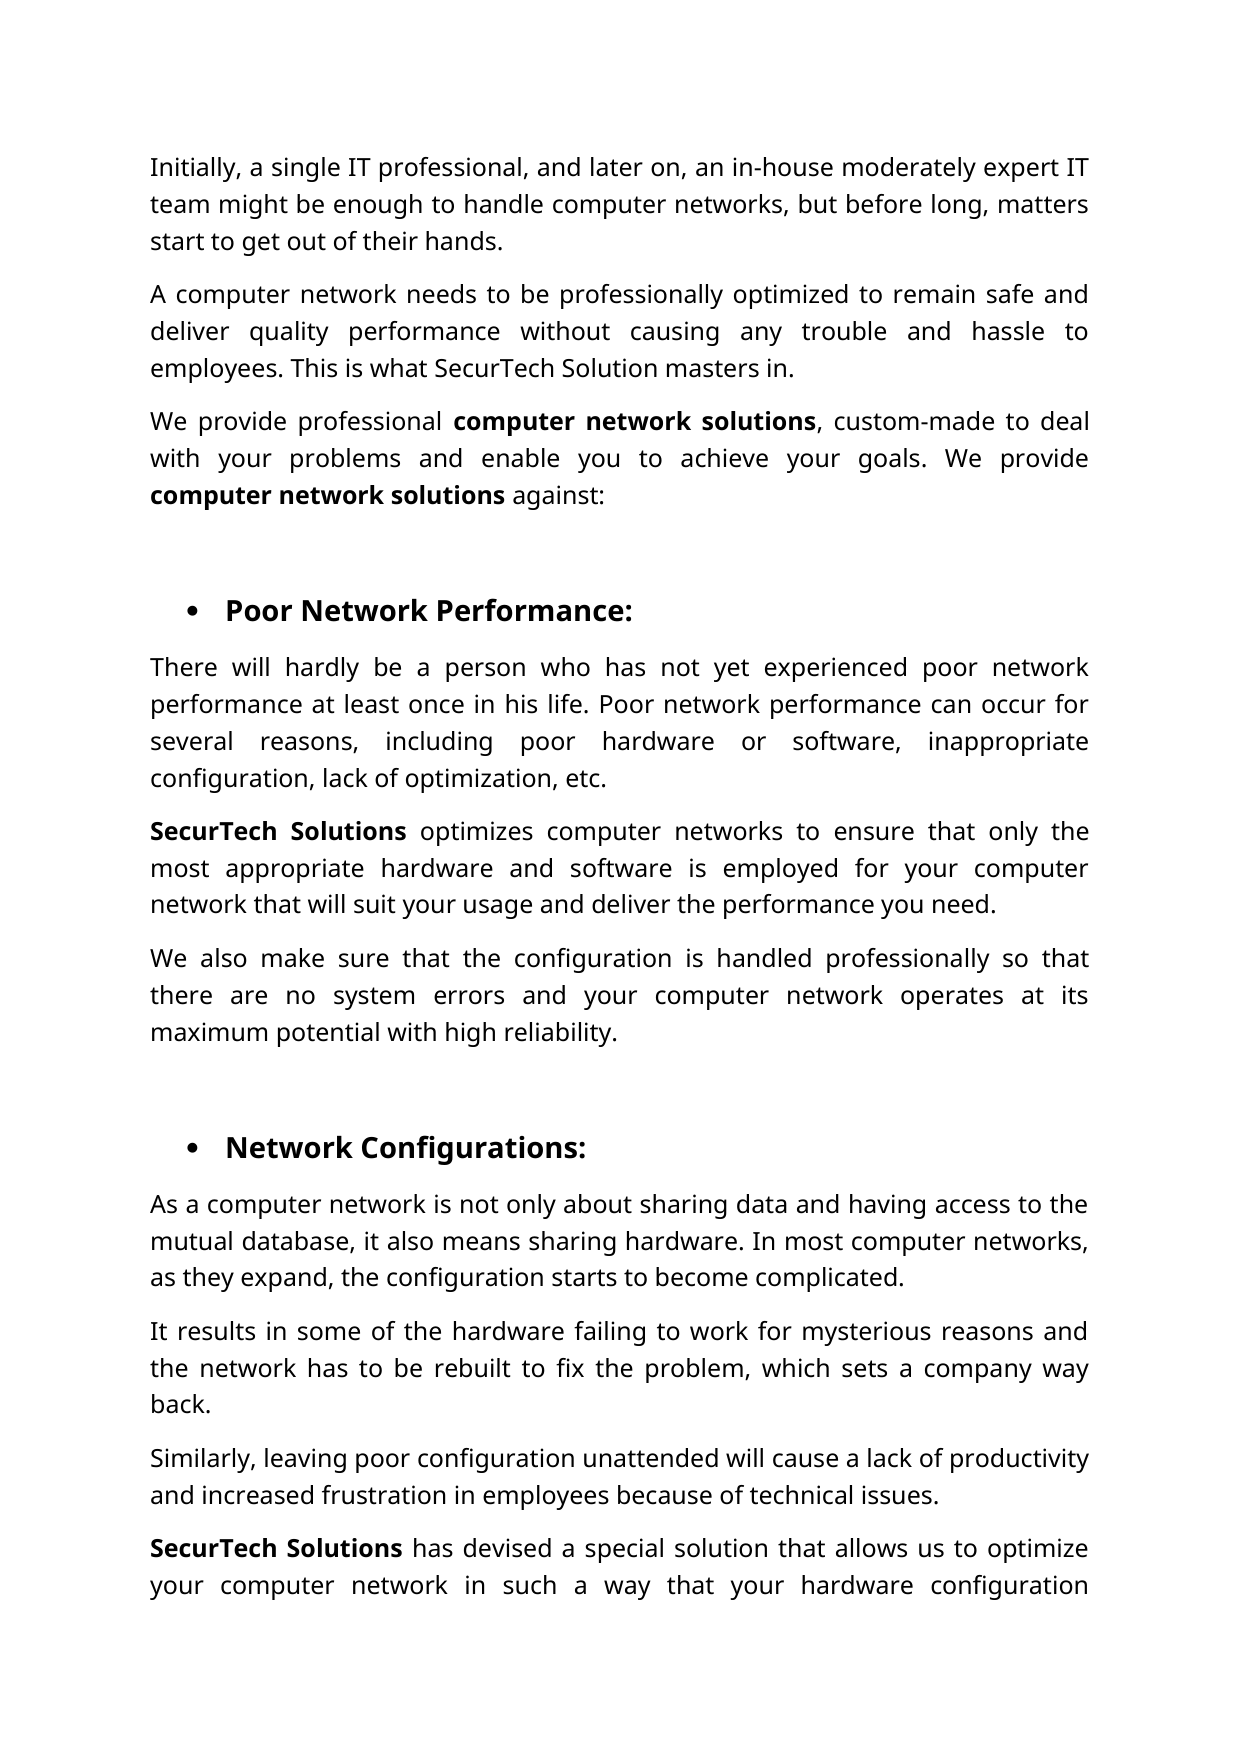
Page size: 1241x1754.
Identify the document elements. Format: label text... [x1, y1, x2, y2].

text Similarly, leaving poor configuration unattended will cause a lack of productivity and increased frustration in employees because of technical issues. [150, 1441, 1090, 1511]
text There will hardly be a person who has not yet experienced poor network performance at least once in his life. Poor network performance can occur for several reasons, including poor hardware or software, inappropriate configuration, lack of optimization, etc. [150, 650, 1090, 794]
text Initially, a single IT professional, and later on, an in-house moderately expert IT team might be enough to handle computer networks, but before long, matters start to get out of their hands. [150, 150, 1090, 258]
text SecurTech Solutions optimizes computer networks to ensure that only the most appropriate hardware and software is employed for your computer network that will suit your usage and deliver the performance you need. [150, 814, 1090, 921]
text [150, 1531, 1090, 1602]
text We provide professional computer network solutions, custom-made to deal with your problems and enable you to achieve your goals. We provide computer network solutions against: [150, 404, 1090, 512]
list Network Configurations: [187, 1127, 1090, 1167]
list Poor Network Performance: [187, 590, 1090, 630]
text A computer network needs to be professionally optimized to remain safe and deliver quality performance without causing any trouble and hassle to employees. This is what SecurTech Solution masters in. [150, 277, 1090, 384]
text It results in some of the hardware failing to work for mysterious reasons and the network has to be rebuilt to fix the problem, which sets a company way back. [150, 1313, 1090, 1421]
text As a computer network is not only about sharing data and having access to the mutual database, it also means sharing hardware. In most computer networks, as they expand, the configuration starts to become complicated. [150, 1187, 1090, 1294]
text We also make sure that the configuration is handled professionally so that there are no system errors and your computer network operates at its maximum potential with high reliability. [150, 941, 1090, 1048]
